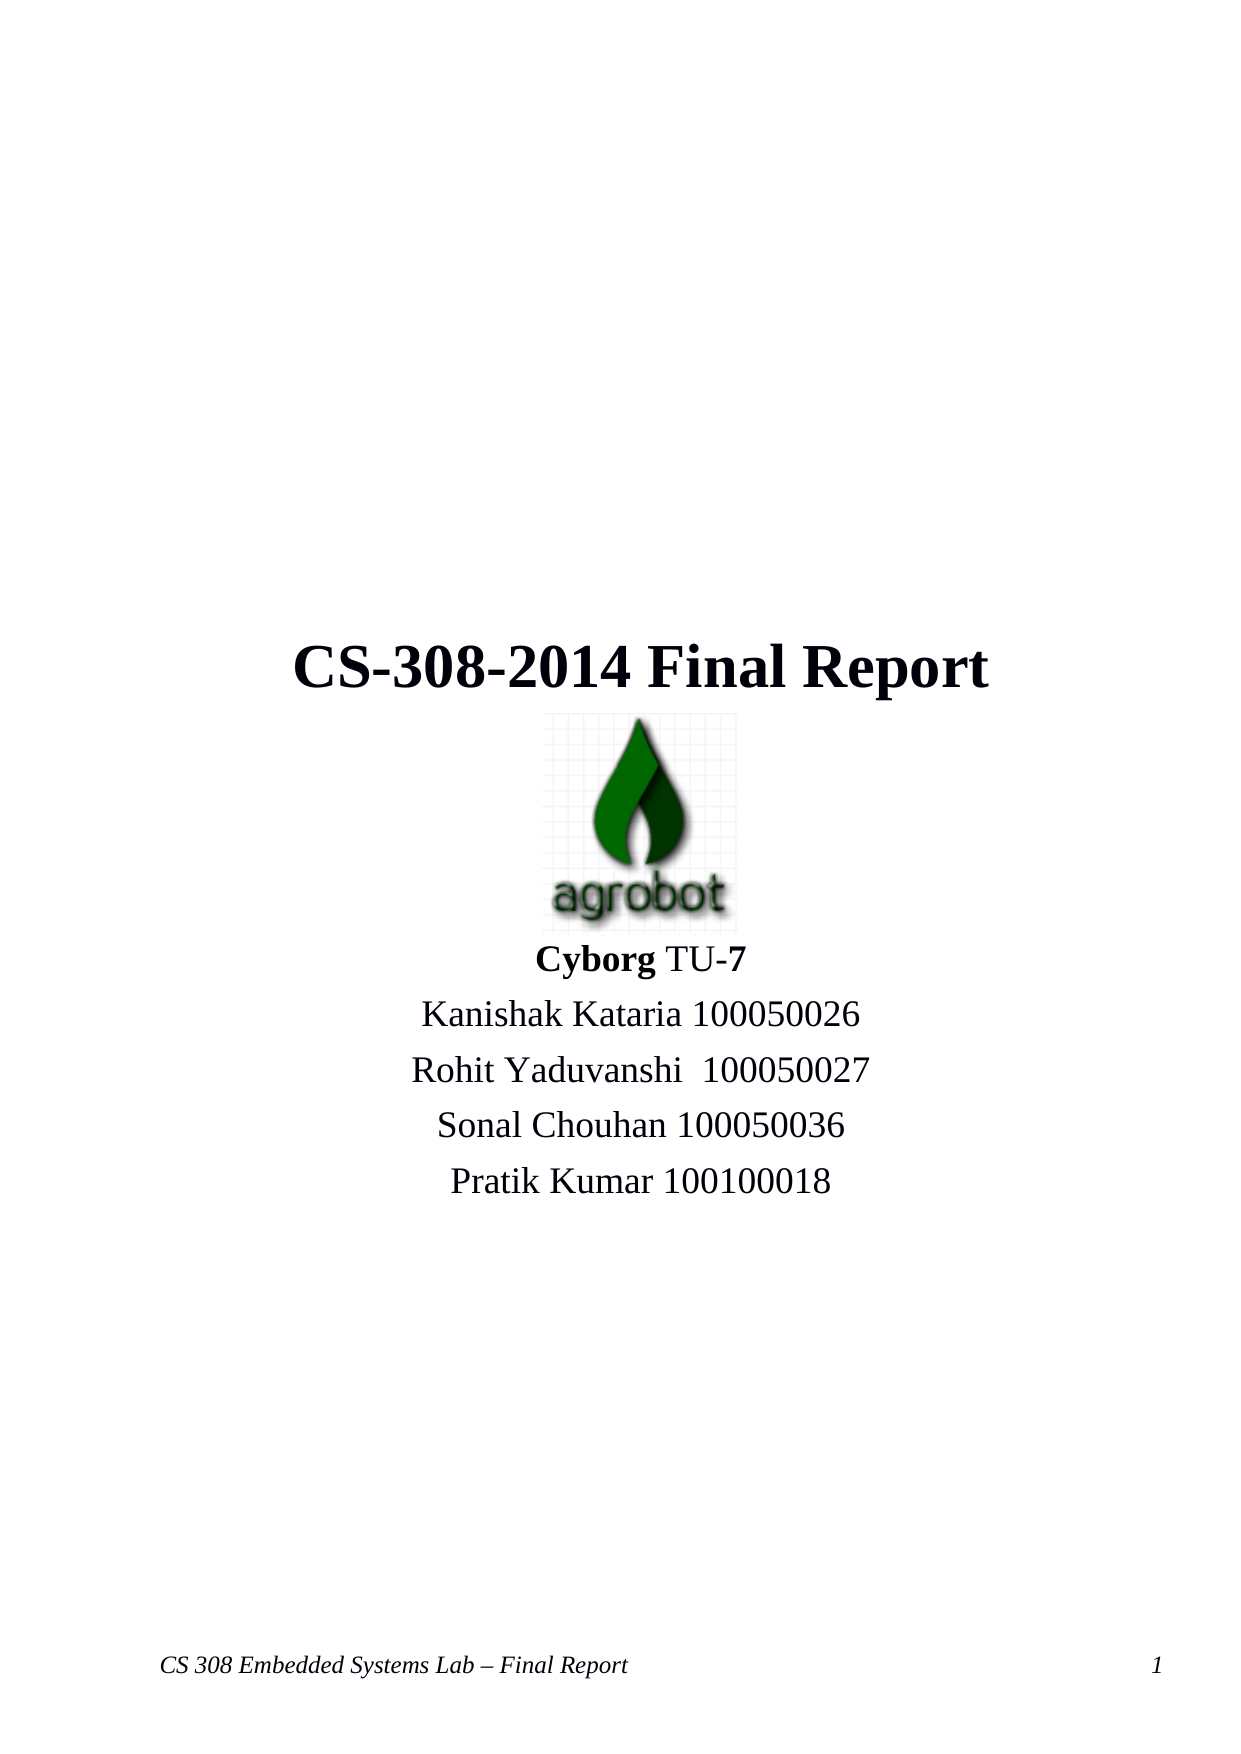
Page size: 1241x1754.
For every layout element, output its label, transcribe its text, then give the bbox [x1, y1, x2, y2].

text Cyborg TU-7 [159, 936, 1122, 979]
text CS-308-2014 Final Report [159, 601, 1122, 701]
text Pratik Kumar 100100018 [159, 1158, 1122, 1202]
text Kanishak Kataria 100050026 [159, 992, 1122, 1035]
text Sonal Chouhan 100050036 [159, 1103, 1122, 1146]
text Rohit Yaduvanshi 100050027 [159, 1047, 1122, 1090]
picture [542, 713, 740, 936]
